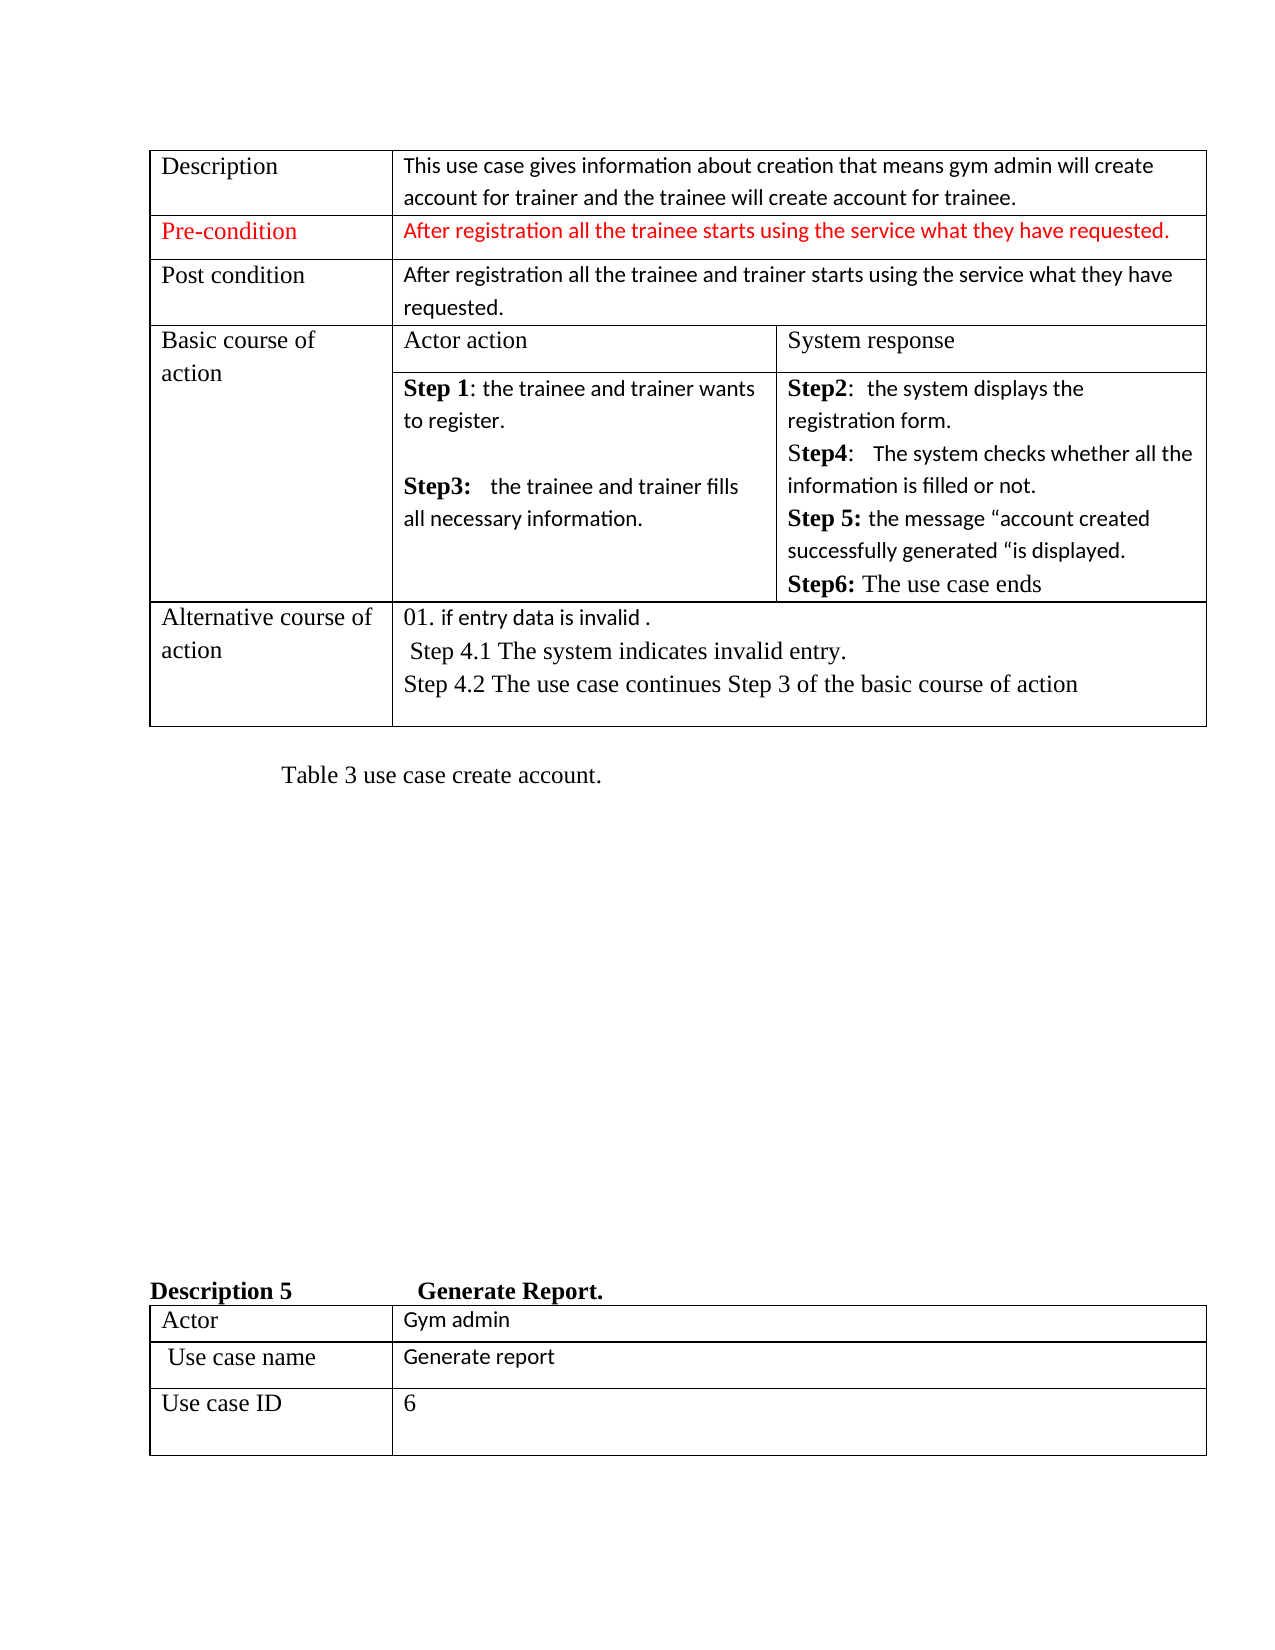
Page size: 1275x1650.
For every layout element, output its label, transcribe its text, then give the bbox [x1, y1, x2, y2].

table_cell Step 1: the trainee and trainer wants to register. Step3: the trainee and trainer fills all necessary information. [393, 373, 776, 601]
table_cell This use case gives information about creation that means gym admin will create account for trainer and the trainee will create account for trainee. [393, 151, 1206, 215]
table_cell Generate report [393, 1343, 1206, 1387]
table_cell After registration all the trainee and trainer starts using the service what they have requested. [393, 260, 1206, 324]
table_header Actor [151, 1306, 392, 1341]
table_cell Actor action [393, 326, 776, 372]
table_cell Post condition [151, 260, 392, 324]
table_cell Step2: the system displays the registration form. Step4: The system checks whether all the information is filled or not. Step 5: the message “account created successfully generated “is displayed. Step6: The use case ends [777, 373, 1206, 601]
table_cell Description [151, 151, 392, 215]
table_cell After registration all the trainee starts using the service what they have requested. [393, 216, 1206, 259]
table_cell 01. if entry data is invalid . Step 4.1 The system indicates invalid entry. Step 4.2 The use case continues Step 3 of the basic course of action [393, 603, 1206, 726]
list Table 3 use case create account. [225, 760, 1125, 789]
table_cell Use case ID [151, 1389, 392, 1454]
text Description 5 Generate Report. [150, 1276, 1125, 1304]
table_cell Use case name [151, 1343, 392, 1387]
table_cell System response [777, 326, 1206, 372]
table_cell Pre-condition [151, 216, 392, 259]
table_cell Alternative course of action [151, 603, 392, 726]
table_cell Basic course of action [151, 326, 392, 601]
table_header Gym admin [393, 1306, 1206, 1341]
table_cell 6 [393, 1389, 1206, 1454]
